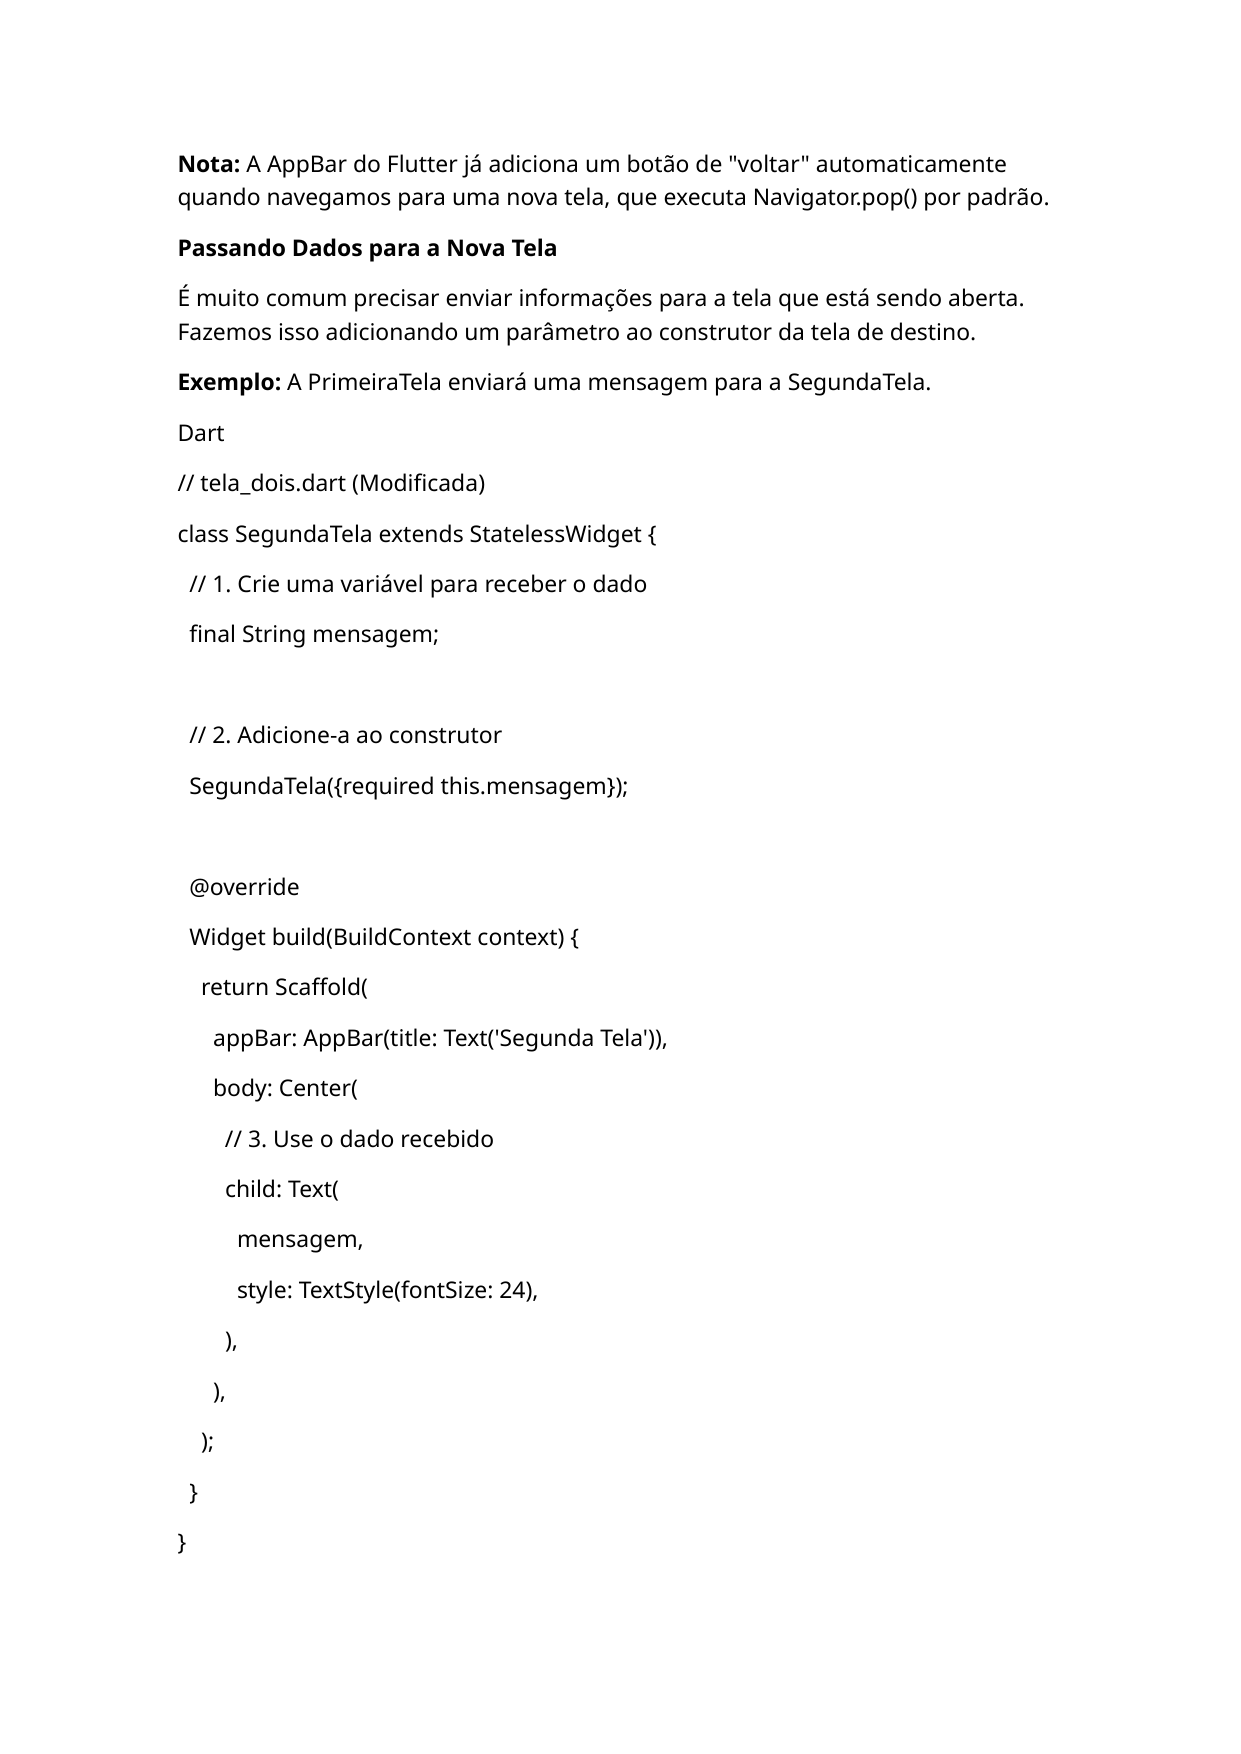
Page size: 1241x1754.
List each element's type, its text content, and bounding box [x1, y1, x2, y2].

text } [177, 1476, 1063, 1507]
text // 1. Crie uma variável para receber o dado [177, 568, 1063, 599]
text final String mensagem; [177, 618, 1063, 650]
text Exemplo: A PrimeiraTela enviará uma mensagem para a SegundaTela. [177, 366, 1063, 398]
text class SegundaTela extends StatelessWidget { [177, 518, 1063, 549]
text Dart [177, 417, 1063, 448]
text Widget build(BuildContext context) { [177, 921, 1063, 952]
text SegundaTela({required this.mensagem}); [177, 770, 1063, 801]
text Nota: A AppBar do Flutter já adiciona um botão de "voltar" automaticamente quando navegamos para uma nova tela, que executa Navigator.pop() por padrão. [177, 148, 1063, 213]
text child: Text( [177, 1173, 1063, 1204]
text mensagem, [177, 1223, 1063, 1255]
text // 2. Adicione-a ao construtor [177, 719, 1063, 751]
text ), [177, 1324, 1063, 1356]
text // 3. Use o dado recebido [177, 1123, 1063, 1154]
text // tela_dois.dart (Modificada) [177, 467, 1063, 498]
text Passando Dados para a Nova Tela [177, 232, 1063, 263]
text É muito comum precisar enviar informações para a tela que está sendo aberta. Fazemos isso adicionando um parâmetro ao construtor da tela de destino. [177, 282, 1063, 347]
text } [177, 1526, 1063, 1557]
text style: TextStyle(fontSize: 24), [177, 1274, 1063, 1305]
text return Scaffold( [177, 971, 1063, 1003]
text body: Center( [177, 1072, 1063, 1103]
text ), [177, 1375, 1063, 1406]
text appBar: AppBar(title: Text('Segunda Tela')), [177, 1022, 1063, 1053]
text ); [177, 1425, 1063, 1456]
text @override [177, 871, 1063, 902]
